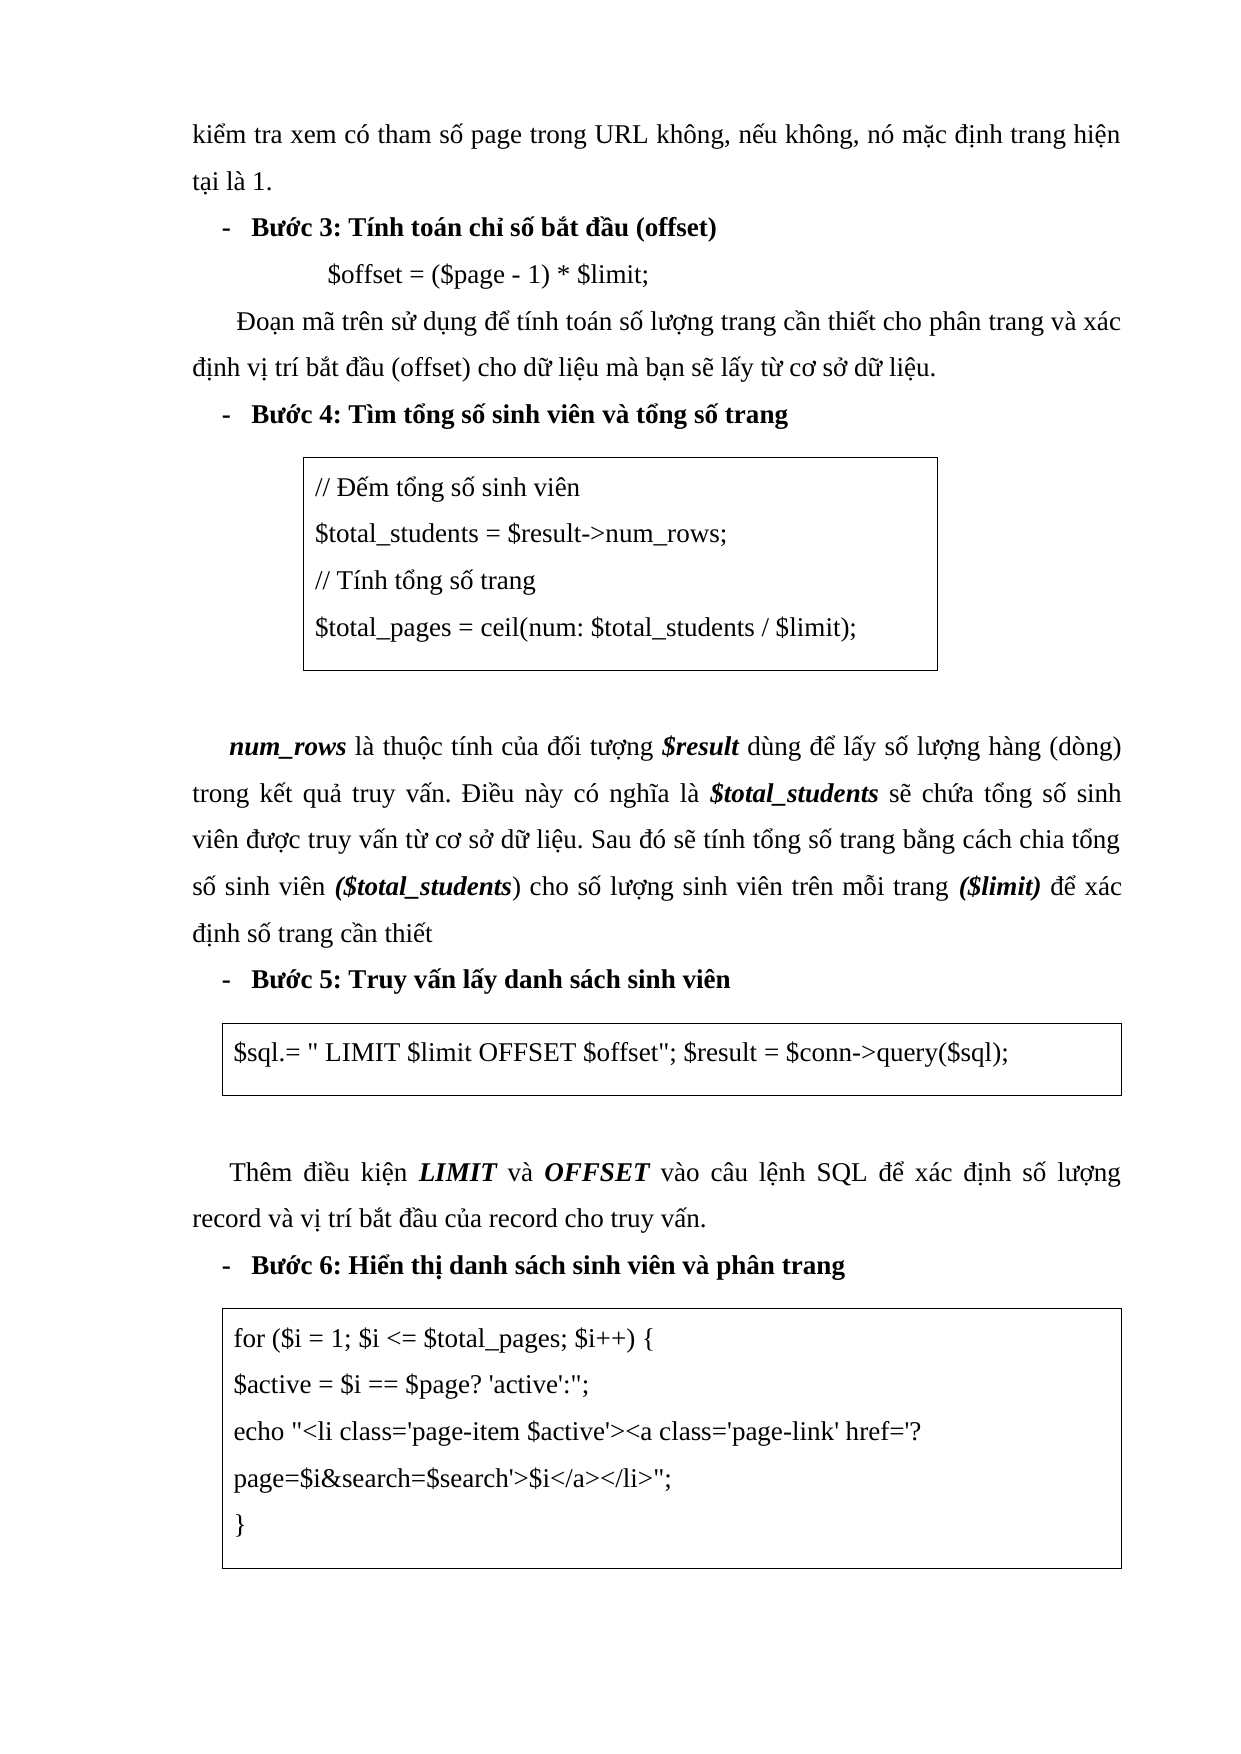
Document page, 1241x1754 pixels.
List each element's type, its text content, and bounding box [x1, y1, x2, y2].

list Bước 6: Hiển thị danh sách sinh viên và phân trang [222, 1249, 1122, 1280]
list Bước 4: Tìm tổng số sinh viên và tổng số trang [222, 398, 1122, 429]
list Bước 5: Truy vấn lấy danh sách sinh viên [222, 963, 1122, 995]
list Bước 3: Tính toán chỉ số bắt đầu (offset) [222, 211, 1122, 243]
table_header // Đếm tổng số sinh viên $total_students = $result->num_rows; // Tính tổng số trang $total_pages = ceil(num: $total_students / $limit); [304, 458, 937, 670]
text Thêm điều kiện LIMIT và OFFSET vào câu lệnh SQL để xác định số lượng record và vị trí bắt đầu của record cho truy vấn. [192, 1156, 1122, 1233]
text $offset = ($page - 1) * $limit; [222, 258, 1122, 289]
text num_rows là thuộc tính của đối tượng $result dùng để lấy số lượng hàng (dòng) trong kết quả truy vấn. Điều này có nghĩa là $total_students sẽ chứa tổng số sinh viên được truy vấn từ cơ sở dữ liệu. Sau đó sẽ tính tổng số trang bằng cách chia tổng số sinh viên ($total_students) cho số lượng sinh viên trên mỗi trang ($limit) để xác định số trang cần thiết [192, 730, 1122, 948]
table_header $sql.= " LIMIT $limit OFFSET $offset"; $result = $conn->query($sql); [223, 1024, 1121, 1095]
text Đoạn mã trên sử dụng để tính toán số lượng trang cần thiết cho phân trang và xác định vị trí bắt đầu (offset) cho dữ liệu mà bạn sẽ lấy từ cơ sở dữ liệu. [192, 305, 1122, 383]
